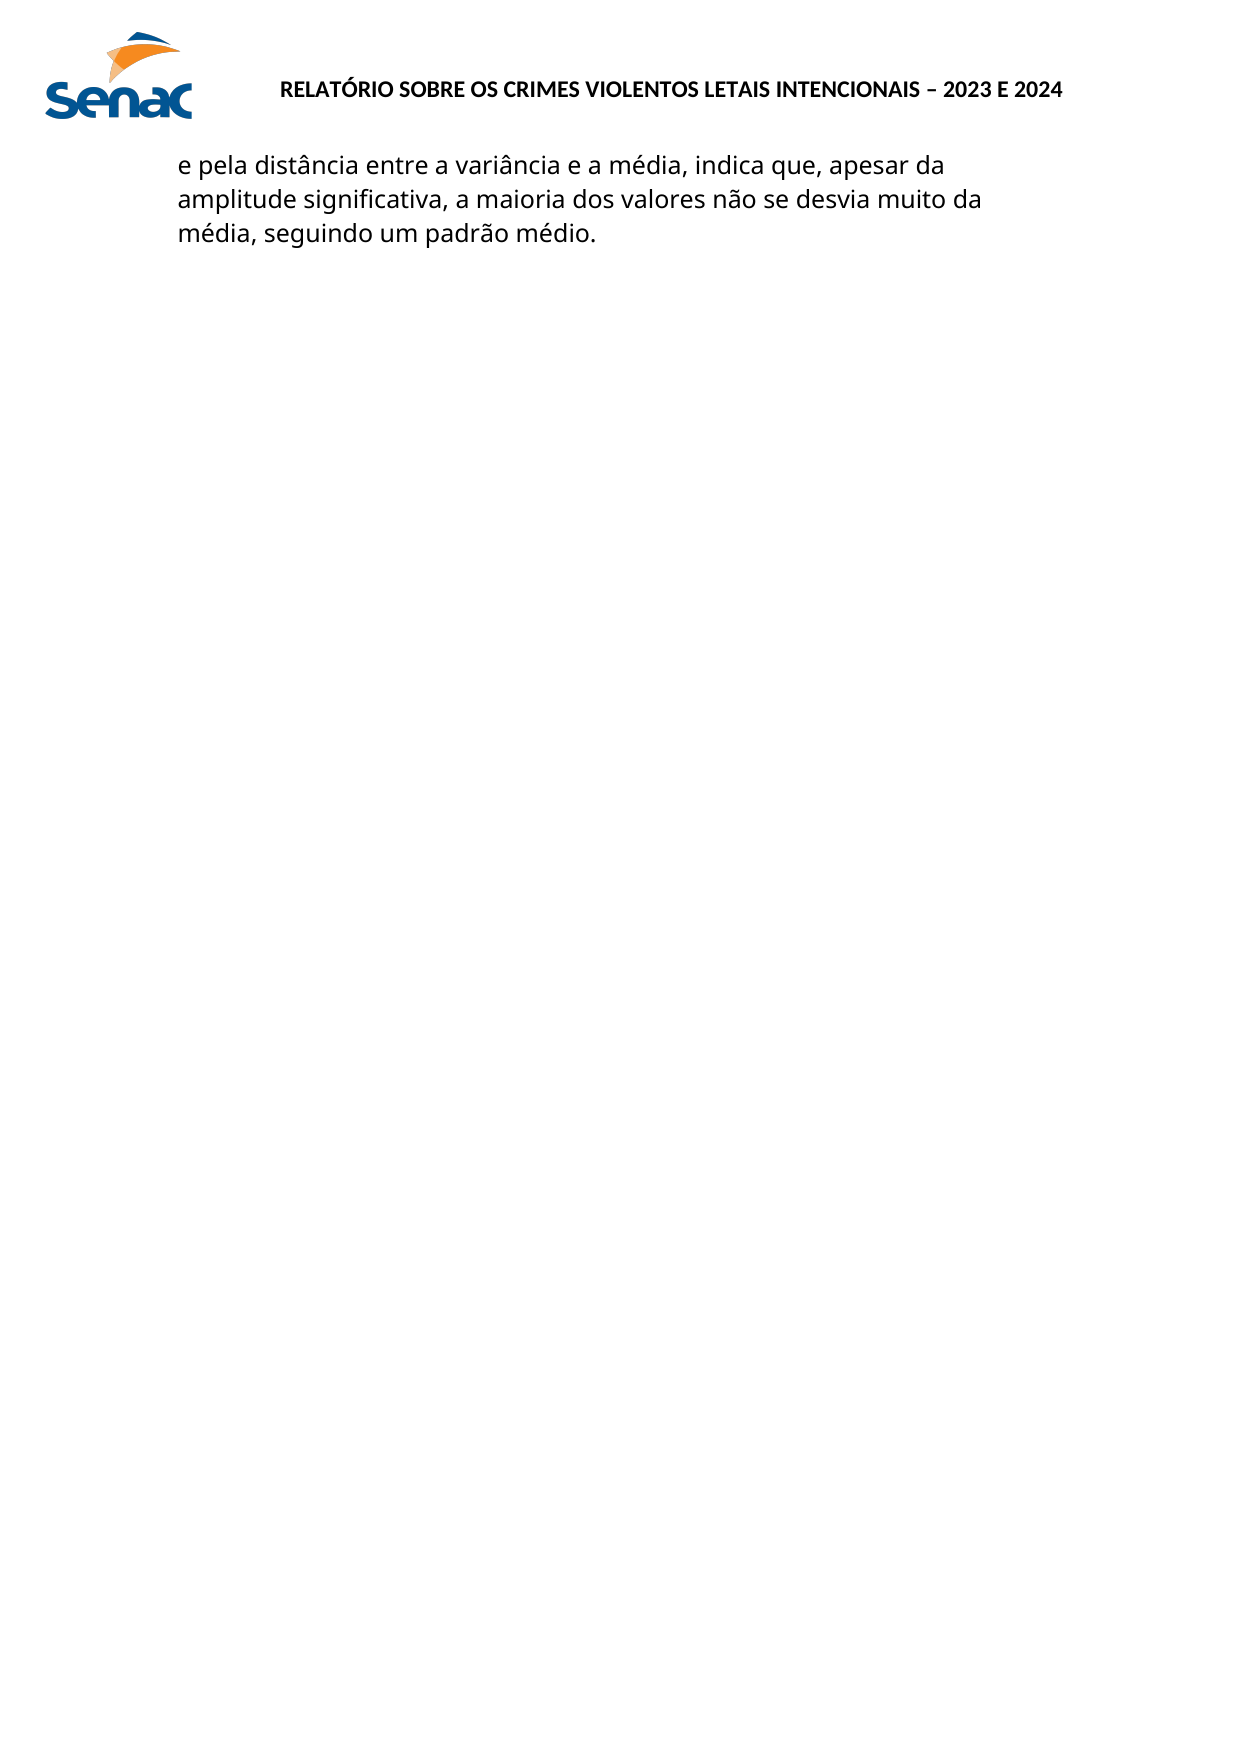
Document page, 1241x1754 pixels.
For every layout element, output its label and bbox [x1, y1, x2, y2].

picture [45, 32, 192, 119]
text [177, 148, 1063, 250]
